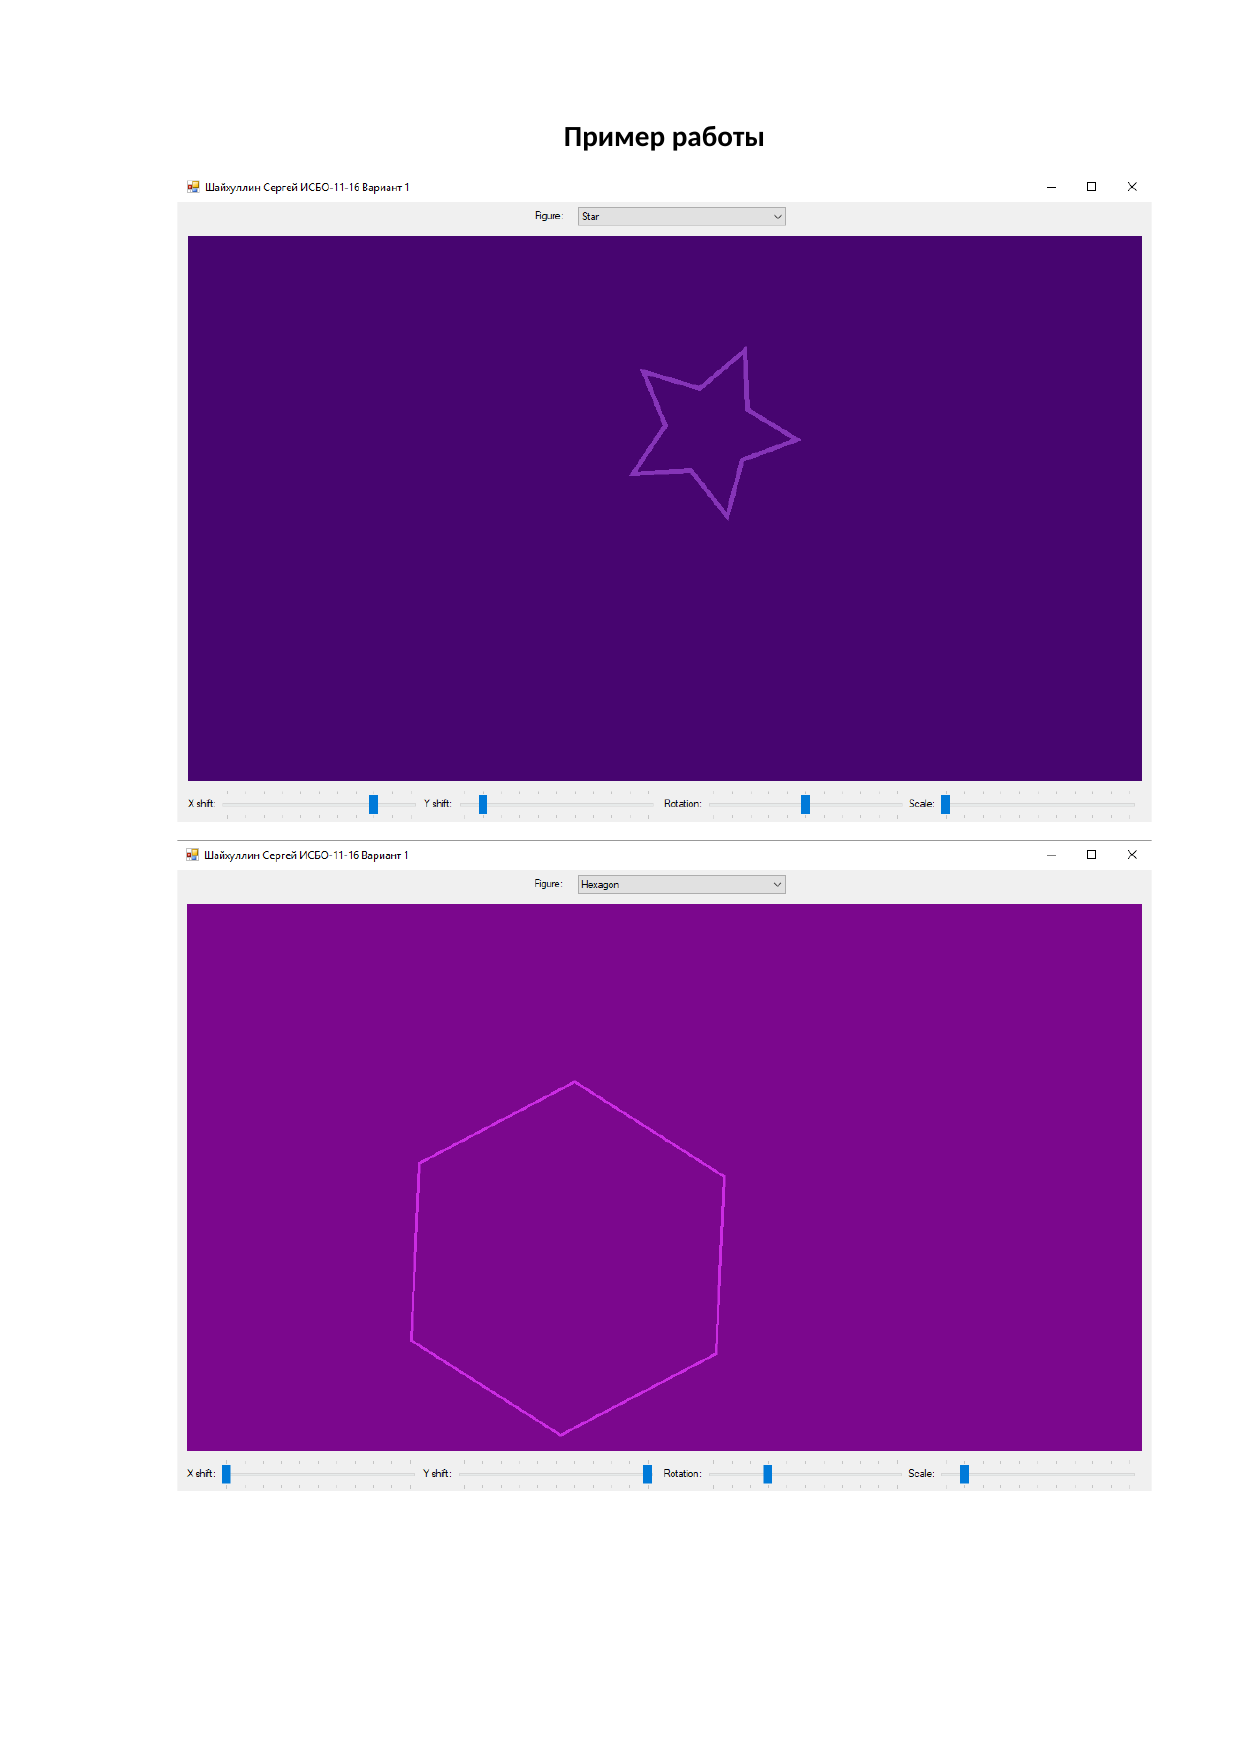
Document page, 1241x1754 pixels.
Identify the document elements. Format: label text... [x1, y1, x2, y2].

picture [177, 173, 1152, 822]
text Пример работы [177, 118, 1152, 154]
picture [177, 840, 1152, 1491]
